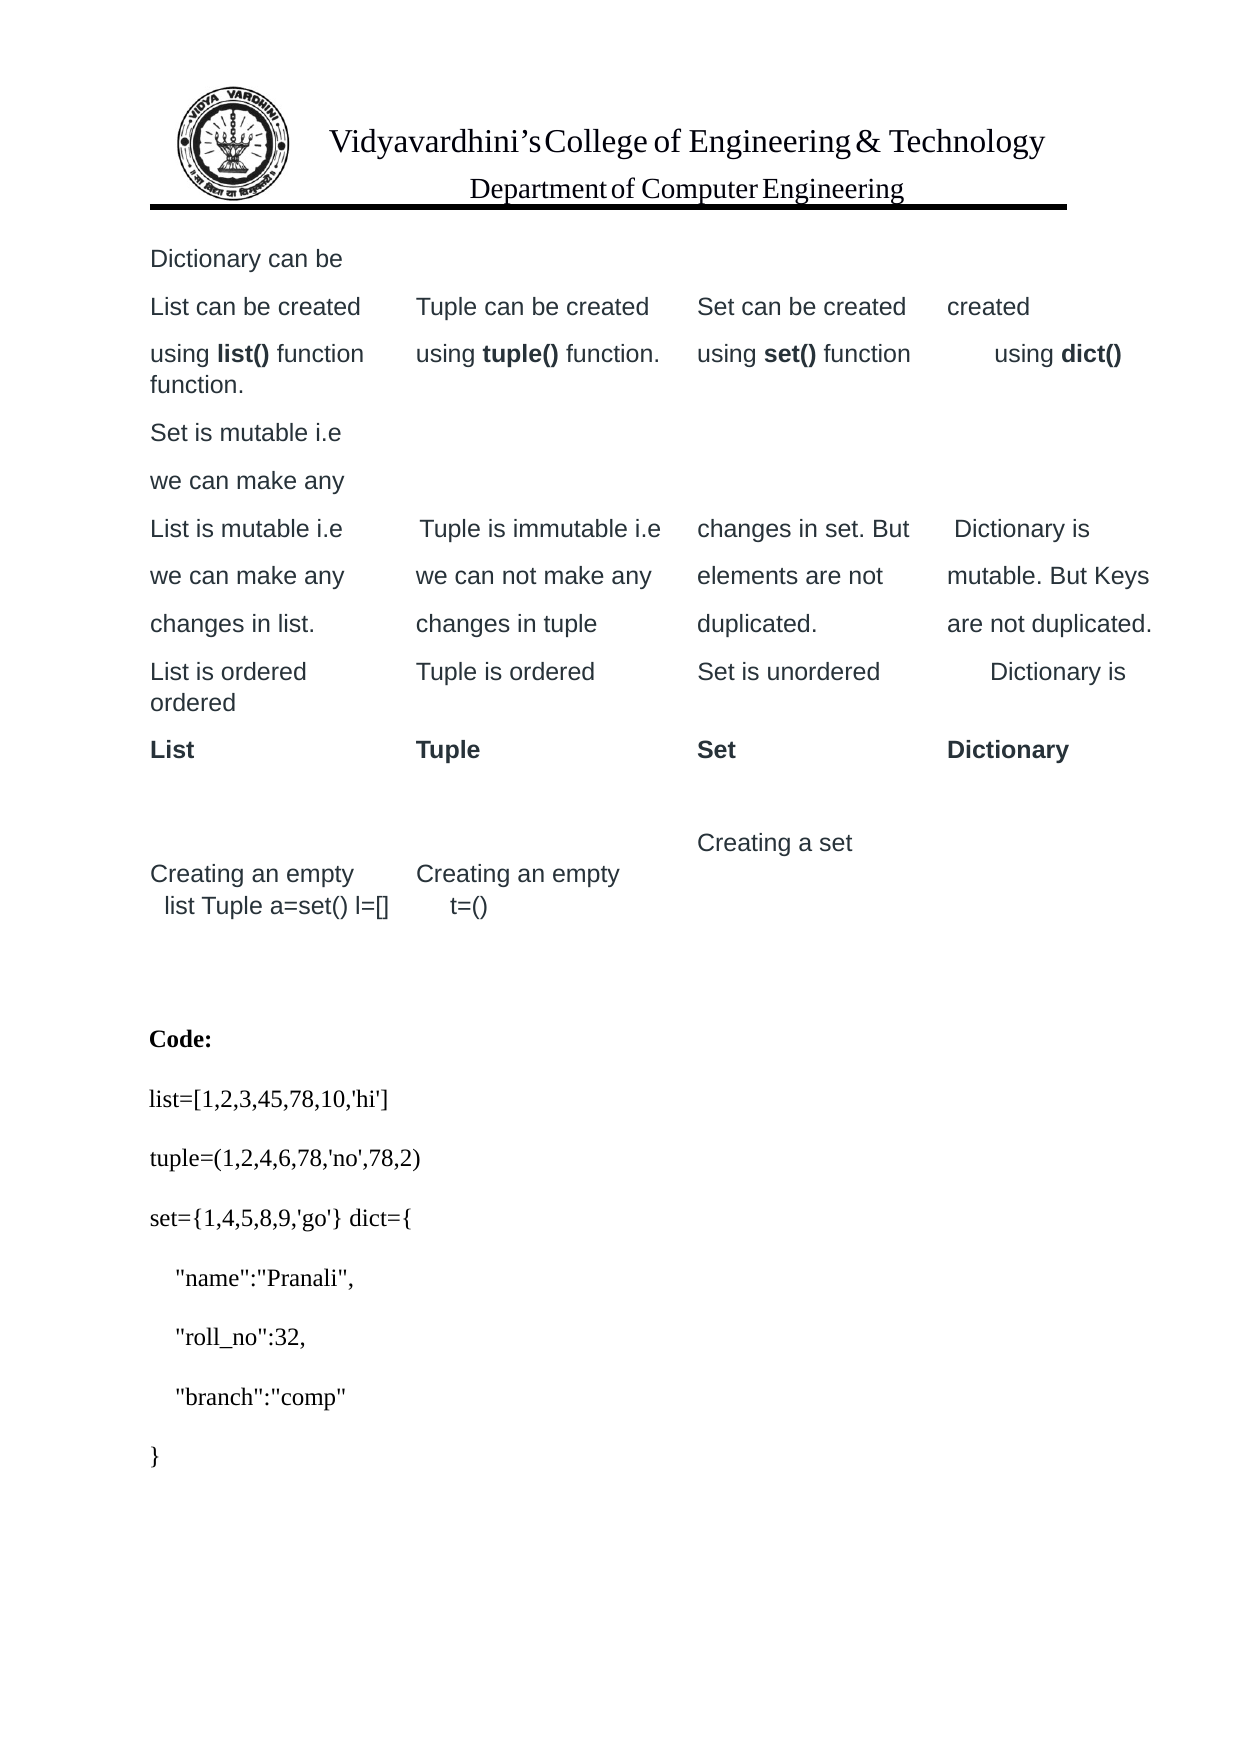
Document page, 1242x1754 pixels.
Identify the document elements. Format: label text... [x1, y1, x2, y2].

text Creating a set [459, 828, 1090, 857]
text List is ordered Tuple is ordered Set is unordered Dictionary is ordered [150, 657, 1090, 716]
text "roll_no":32, [175, 1322, 1090, 1351]
picture [175, 86, 290, 202]
text List is mutable i.e Tuple is immutable i.e changes in set. But Dictionary is [150, 513, 1090, 542]
text "name":"Pranali", [175, 1263, 1090, 1291]
text List can be created Tuple can be created Set can be created created [150, 292, 1090, 320]
text changes in list. changes in tuple duplicated. are not duplicated. [150, 609, 1090, 638]
text list=[1,2,3,45,78,10,'hi'] tuple=(1,2,4,6,78,'no',78,2) set={1,4,5,8,9,'go'} dict={ [148, 1084, 421, 1232]
text Creating an empty Creating an empty [150, 859, 1090, 888]
text list Tuple a=set() l=[] t=() [164, 891, 809, 919]
text "branch":"comp" [175, 1382, 1090, 1411]
text using list() function using tuple() function. using set() function using dict() function. [150, 339, 1090, 399]
text List Tuple Set Dictionary [150, 735, 1090, 764]
text } [148, 1441, 1090, 1470]
text Set is mutable i.e [150, 418, 1090, 447]
text Code: [148, 1024, 1090, 1053]
text we can make any [150, 466, 1090, 494]
text Dictionary can be [150, 244, 1090, 273]
text we can make any we can not make any elements are not mutable. But Keys [150, 561, 1090, 590]
